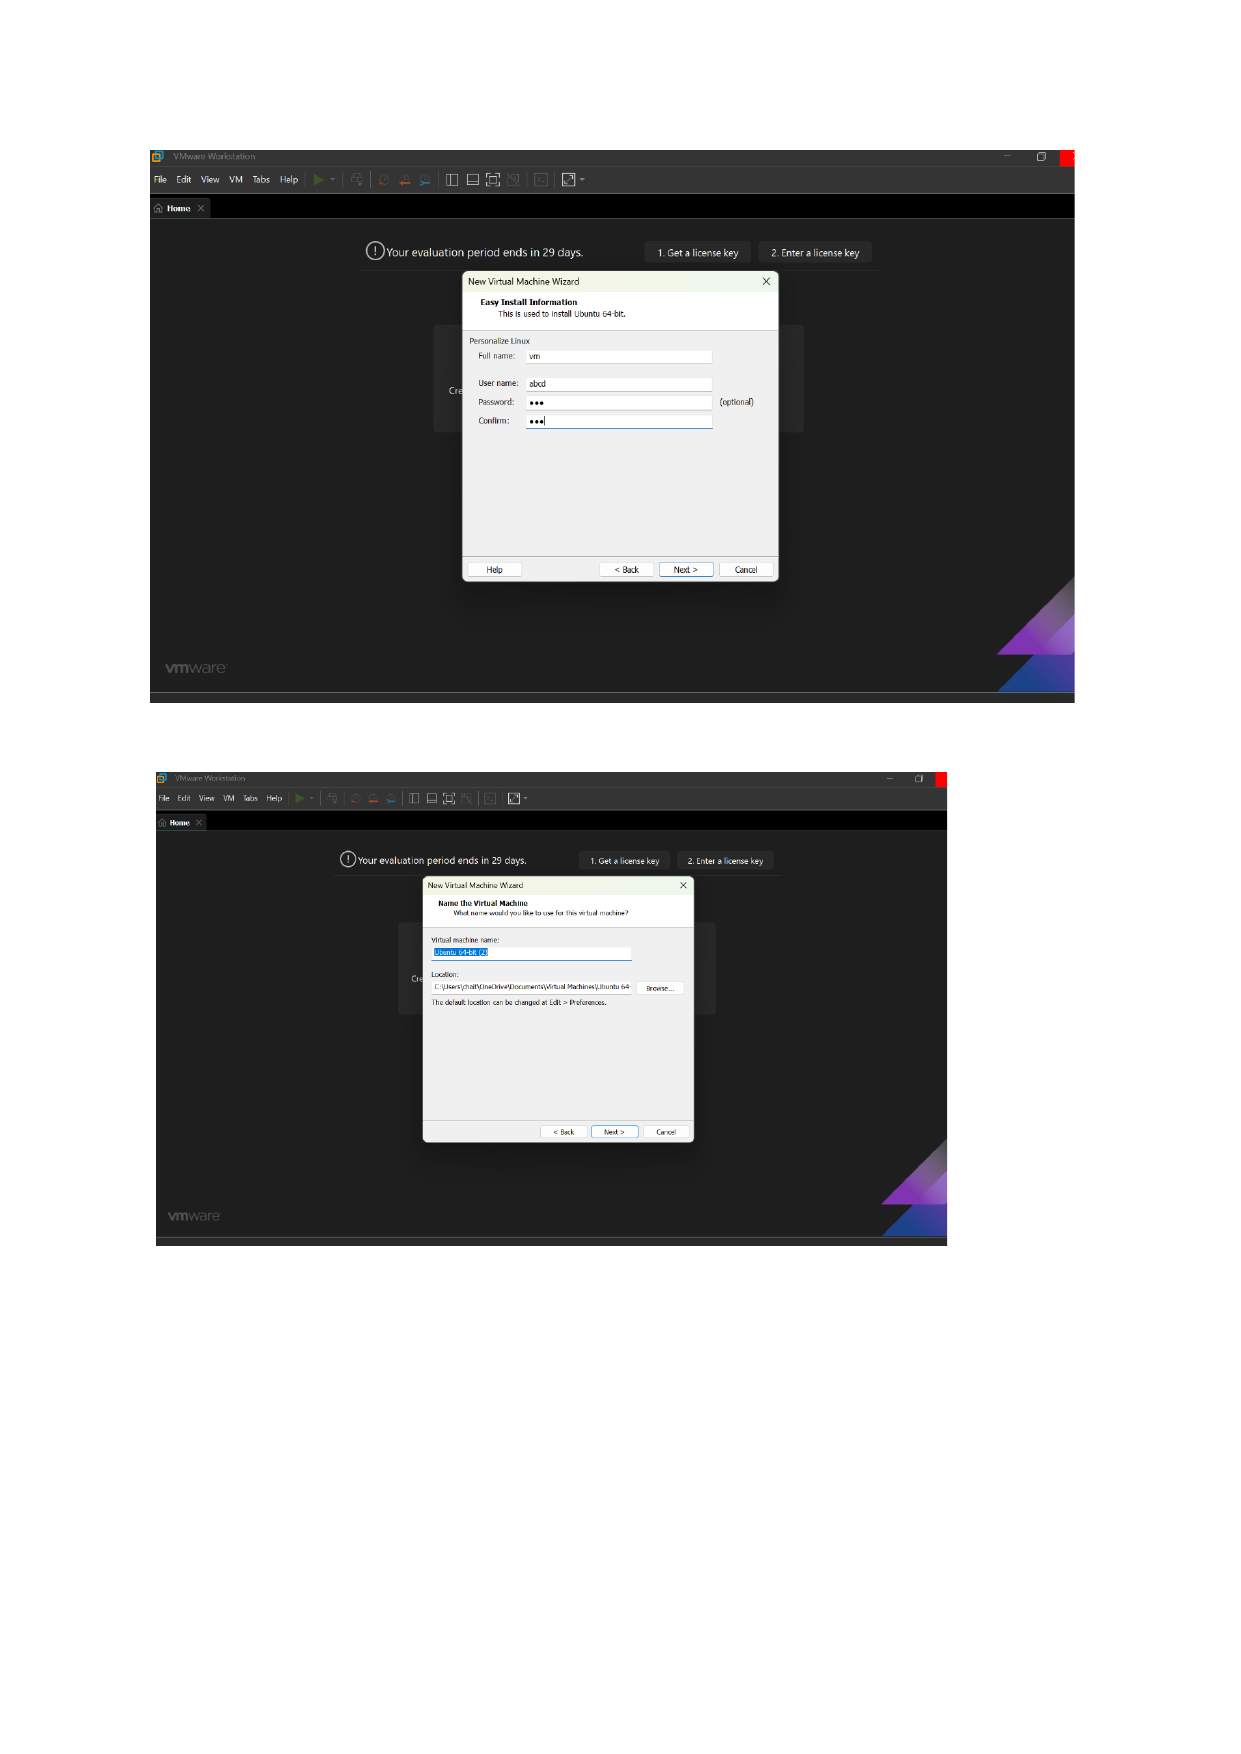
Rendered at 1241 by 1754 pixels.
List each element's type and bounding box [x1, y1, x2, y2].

picture [150, 150, 1075, 703]
picture [156, 772, 948, 1246]
